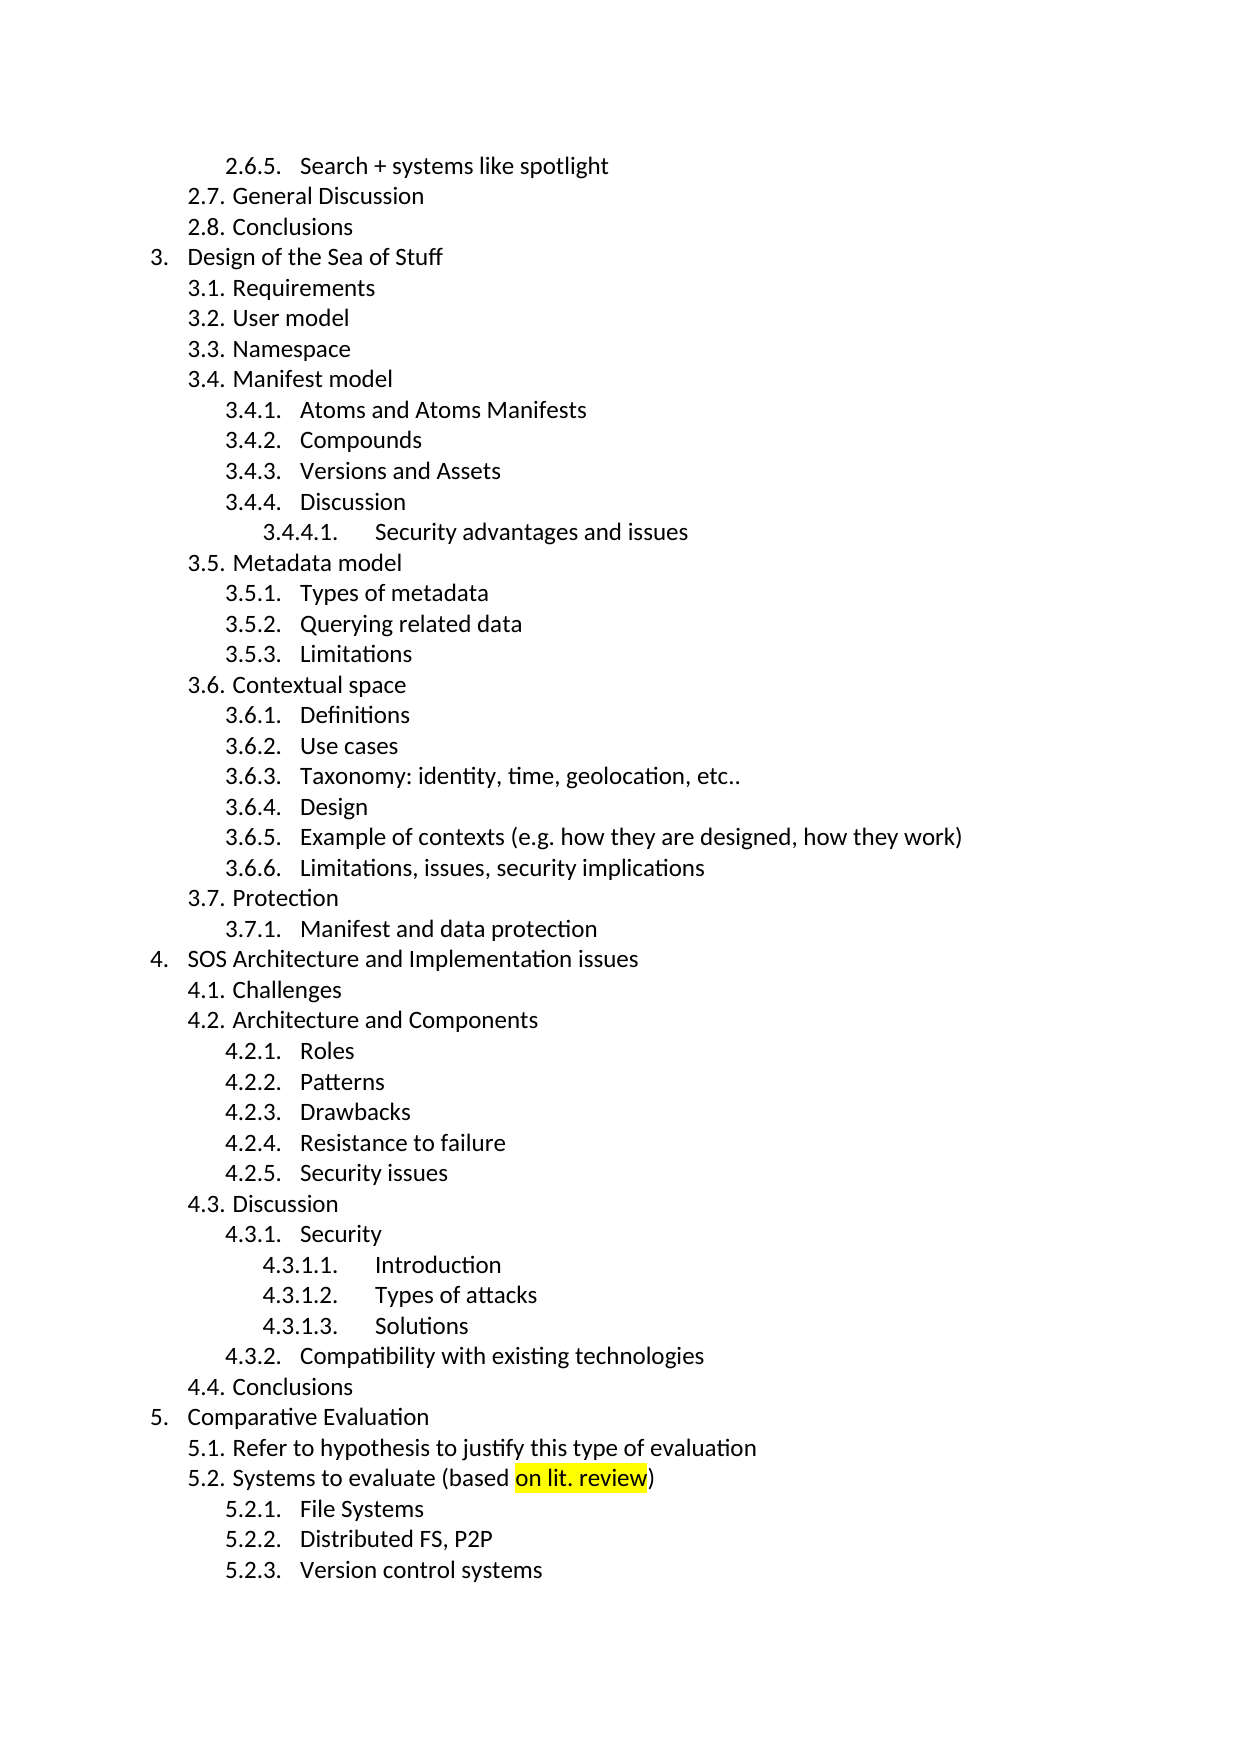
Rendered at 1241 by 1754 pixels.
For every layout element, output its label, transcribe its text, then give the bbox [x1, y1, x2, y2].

list Definitions [225, 699, 1090, 730]
list User model [187, 303, 1090, 333]
list Design of the Sea of Stuff [150, 242, 1090, 272]
list Refer to hypothesis to justify this type of evaluation [187, 1432, 1090, 1462]
list Solutions [262, 1310, 1090, 1340]
list Querying related data [225, 608, 1090, 638]
list Drawbacks [225, 1096, 1090, 1127]
list Comparative Evaluation [150, 1401, 1090, 1432]
list Challenges [187, 974, 1090, 1004]
list Types of attacks [262, 1279, 1090, 1310]
list Conclusions [187, 211, 1090, 242]
list Compatibility with existing technologies [225, 1340, 1090, 1371]
list Systems to evaluate (based on lit. review) [187, 1462, 1090, 1493]
list Versions and Assets [225, 455, 1090, 486]
list Types of metadata [225, 577, 1090, 608]
list Distributed FS, P2P [225, 1523, 1090, 1554]
list Compounds [225, 425, 1090, 455]
list Limitations [225, 638, 1090, 669]
list Taxonomy: identity, time, geolocation, etc.. [225, 760, 1090, 791]
list Namespace [187, 333, 1090, 364]
list Discussion [225, 486, 1090, 516]
list Discussion [187, 1188, 1090, 1218]
list Security issues [225, 1157, 1090, 1188]
list Roles [225, 1035, 1090, 1066]
list Security advantages and issues [262, 516, 1090, 547]
list Use cases [225, 730, 1090, 760]
list Metadata model [187, 547, 1090, 577]
list Example of contexts (e.g. how they are designed, how they work) [225, 821, 1090, 852]
list Conclusions [187, 1371, 1090, 1401]
list Requirements [187, 272, 1090, 303]
list Manifest model [187, 364, 1090, 394]
list Search + systems like spotlight [225, 150, 1090, 181]
list Protection [187, 882, 1090, 913]
list SOS Architecture and Implementation issues [150, 943, 1090, 974]
list Patterns [225, 1066, 1090, 1096]
list File Systems [225, 1493, 1090, 1523]
list Resistance to failure [225, 1127, 1090, 1157]
list Introduction [262, 1249, 1090, 1279]
list Atoms and Atoms Manifests [225, 394, 1090, 425]
list Contextual space [187, 669, 1090, 699]
list Architecture and Components [187, 1004, 1090, 1035]
list Manifest and data protection [225, 913, 1090, 943]
list Version control systems [225, 1554, 1090, 1584]
list Security [225, 1218, 1090, 1249]
list General Discussion [187, 181, 1090, 211]
list Design [225, 791, 1090, 821]
list Limitations, issues, security implications [225, 852, 1090, 882]
